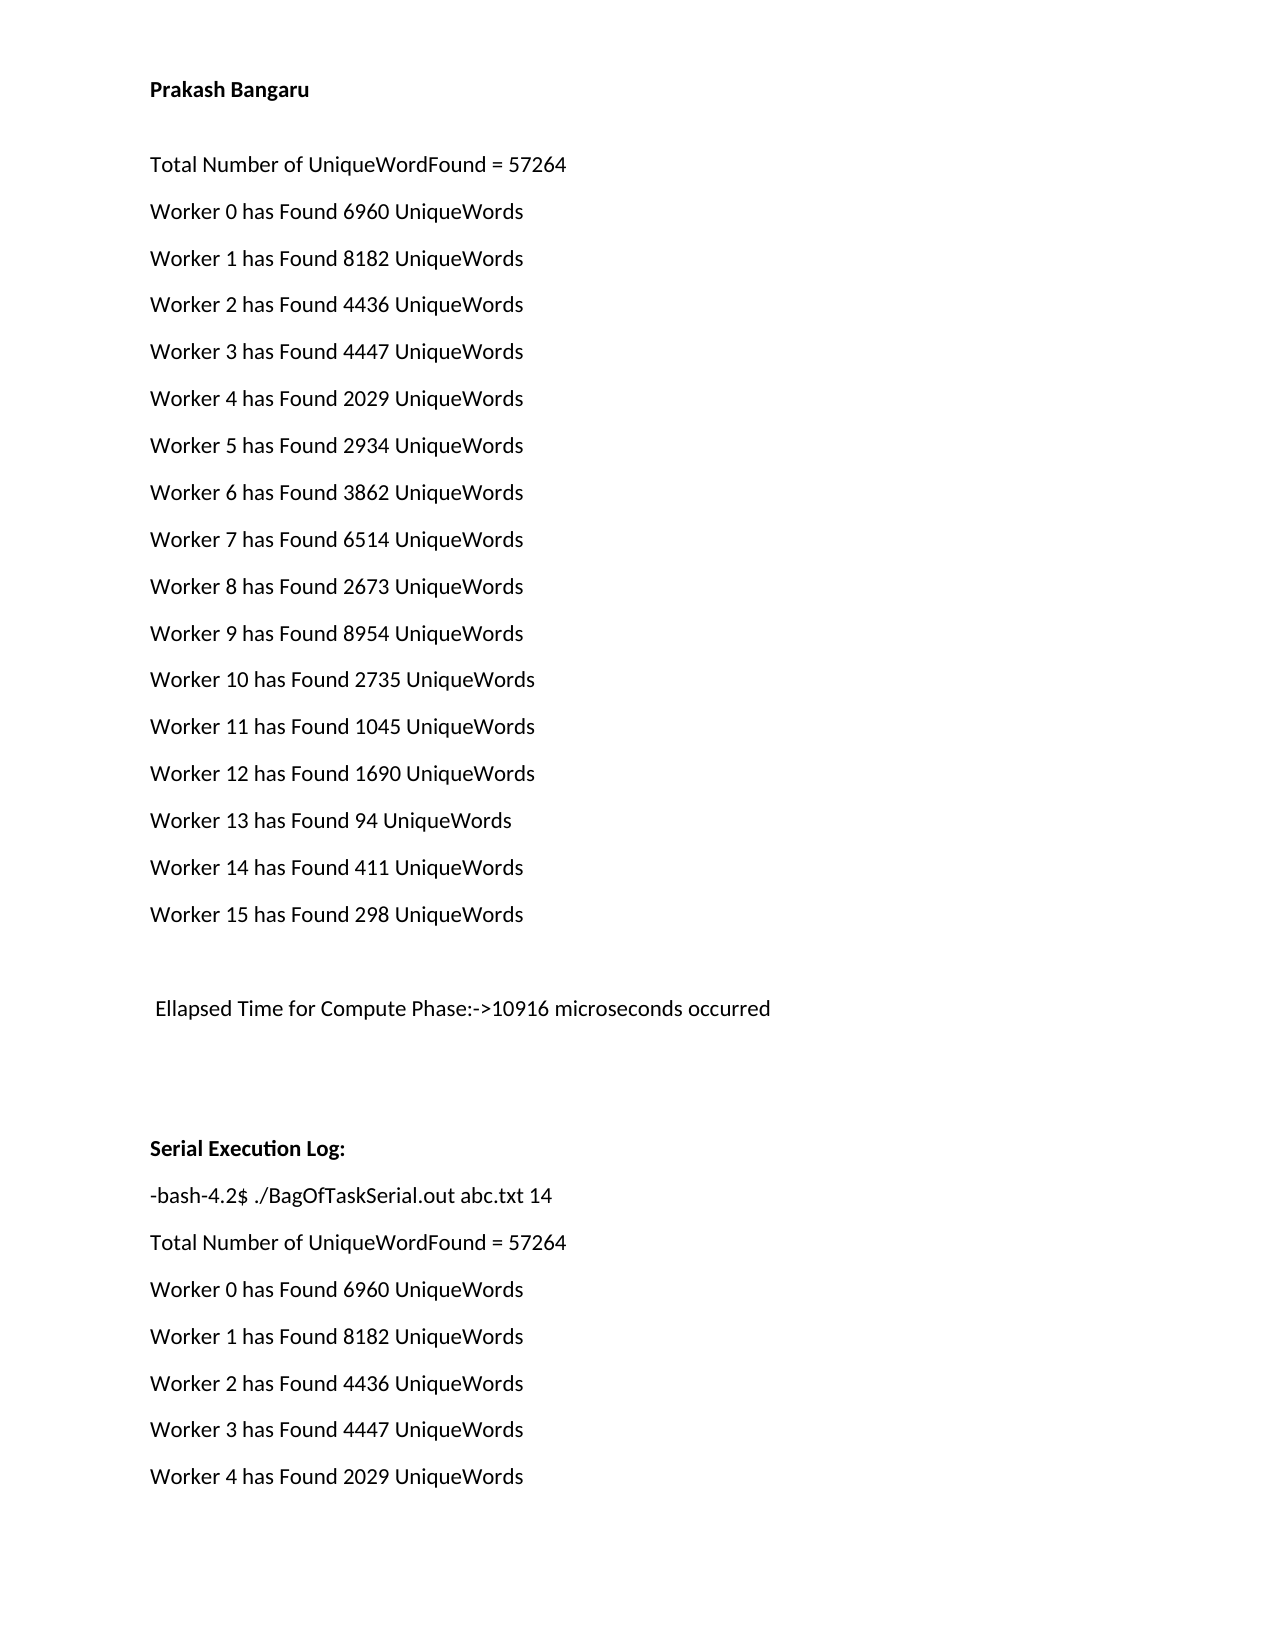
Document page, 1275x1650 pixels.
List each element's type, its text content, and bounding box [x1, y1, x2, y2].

text Worker 13 has Found 94 UniqueWords [150, 806, 1125, 834]
text Worker 2 has Found 4436 UniqueWords [150, 1369, 1125, 1397]
text Worker 14 has Found 411 UniqueWords [150, 853, 1125, 881]
text Worker 5 has Found 2934 UniqueWords [150, 431, 1125, 459]
text Worker 1 has Found 8182 UniqueWords [150, 1322, 1125, 1350]
text Worker 9 has Found 8954 UniqueWords [150, 619, 1125, 647]
text Worker 0 has Found 6960 UniqueWords [150, 1275, 1125, 1303]
text Worker 1 has Found 8182 UniqueWords [150, 244, 1125, 272]
text Worker 0 has Found 6960 UniqueWords [150, 197, 1125, 225]
text Worker 2 has Found 4436 UniqueWords [150, 291, 1125, 319]
text Ellapsed Time for Compute Phase:->10916 microseconds occurred [150, 994, 1125, 1022]
text Worker 4 has Found 2029 UniqueWords [150, 1462, 1125, 1491]
text -bash-4.2$ ./BagOfTaskSerial.out abc.txt 14 [150, 1181, 1125, 1209]
text Total Number of UniqueWordFound = 57264 [150, 150, 1125, 178]
text Worker 11 has Found 1045 UniqueWords [150, 712, 1125, 741]
text Total Number of UniqueWordFound = 57264 [150, 1228, 1125, 1256]
text Worker 3 has Found 4447 UniqueWords [150, 1416, 1125, 1444]
text Worker 3 has Found 4447 UniqueWords [150, 337, 1125, 366]
text Worker 12 has Found 1690 UniqueWords [150, 759, 1125, 787]
text Worker 6 has Found 3862 UniqueWords [150, 478, 1125, 506]
text Serial Execution Log: [150, 1134, 1125, 1162]
text Worker 4 has Found 2029 UniqueWords [150, 384, 1125, 412]
text Worker 7 has Found 6514 UniqueWords [150, 525, 1125, 553]
text Worker 8 has Found 2673 UniqueWords [150, 572, 1125, 600]
text Worker 15 has Found 298 UniqueWords [150, 900, 1125, 928]
text Worker 10 has Found 2735 UniqueWords [150, 666, 1125, 694]
